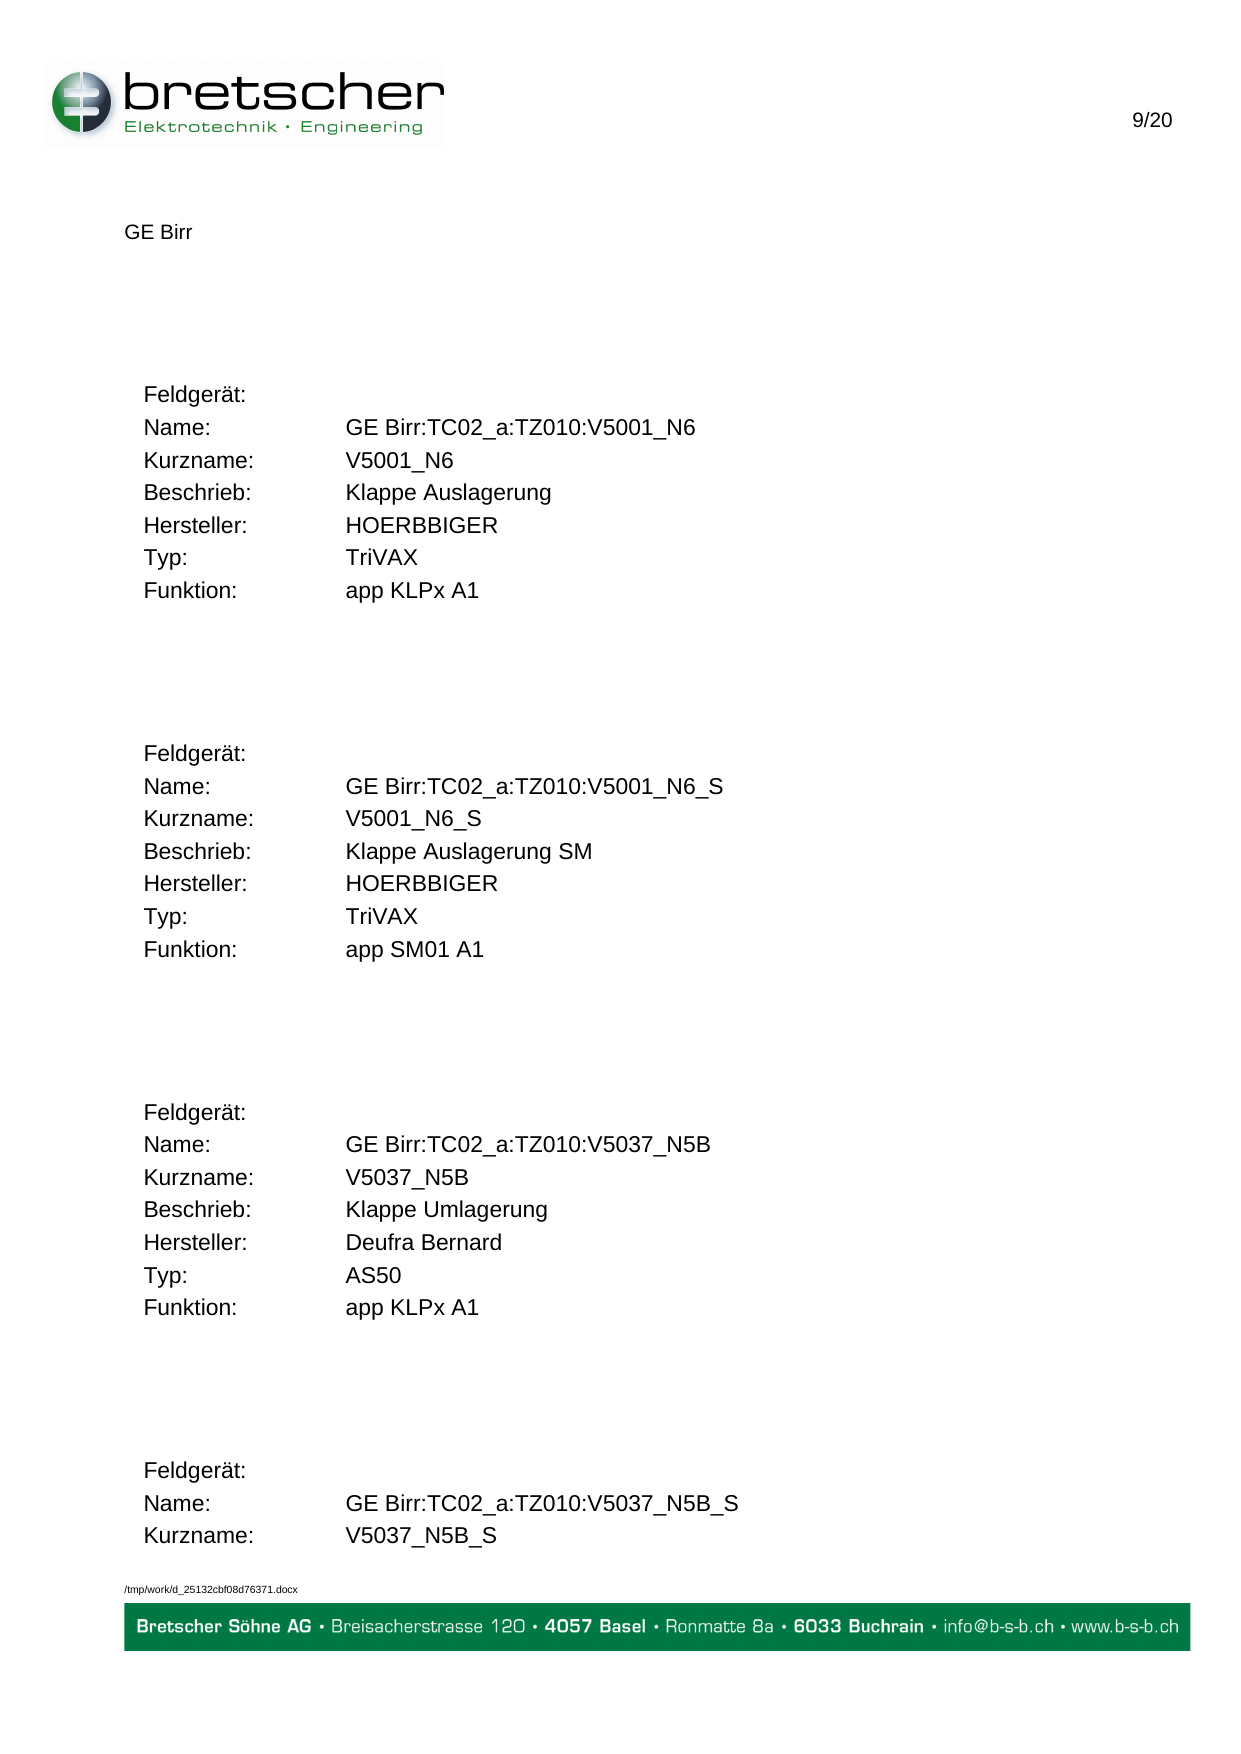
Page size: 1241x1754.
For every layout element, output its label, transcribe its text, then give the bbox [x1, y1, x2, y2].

text Name: GE Birr:TC02_a:TZ010:V5037_N5B_S [124, 1490, 1169, 1516]
text Kurzname: V5001_N6_S [124, 805, 1169, 832]
picture [124, 1603, 1191, 1651]
text Hersteller: HOERBBIGER [124, 512, 1169, 538]
text Typ: TriVAX [124, 903, 1169, 929]
text Beschrieb: Klappe Umlagerung [124, 1196, 1169, 1223]
text Feldgerät: [124, 1457, 1169, 1484]
text Typ: TriVAX [124, 544, 1169, 571]
text Hersteller: HOERBBIGER [124, 870, 1169, 897]
text Kurzname: V5037_N5B [124, 1164, 1169, 1190]
text Kurzname: V5001_N6 [124, 447, 1169, 473]
text Name: GE Birr:TC02_a:TZ010:V5001_N6_S [124, 773, 1169, 799]
text Funktion: app SM01 A1 [124, 936, 1169, 962]
text Feldgerät: [124, 740, 1169, 766]
text Name: GE Birr:TC02_a:TZ010:V5001_N6 [124, 414, 1169, 440]
text Typ: AS50 [124, 1262, 1169, 1288]
text Funktion: app KLPx A1 [124, 577, 1169, 603]
text Funktion: app KLPx A1 [124, 1294, 1169, 1321]
text Hersteller: Deufra Bernard [124, 1229, 1169, 1255]
picture [42, 62, 444, 147]
text Name: GE Birr:TC02_a:TZ010:V5037_N5B [124, 1131, 1169, 1158]
text Feldgerät: [124, 381, 1169, 408]
text Feldgerät: [124, 1099, 1169, 1125]
text Beschrieb: Klappe Auslagerung SM [124, 838, 1169, 864]
text Kurzname: V5037_N5B_S [124, 1522, 1169, 1549]
text Beschrieb: Klappe Auslagerung [124, 479, 1169, 506]
